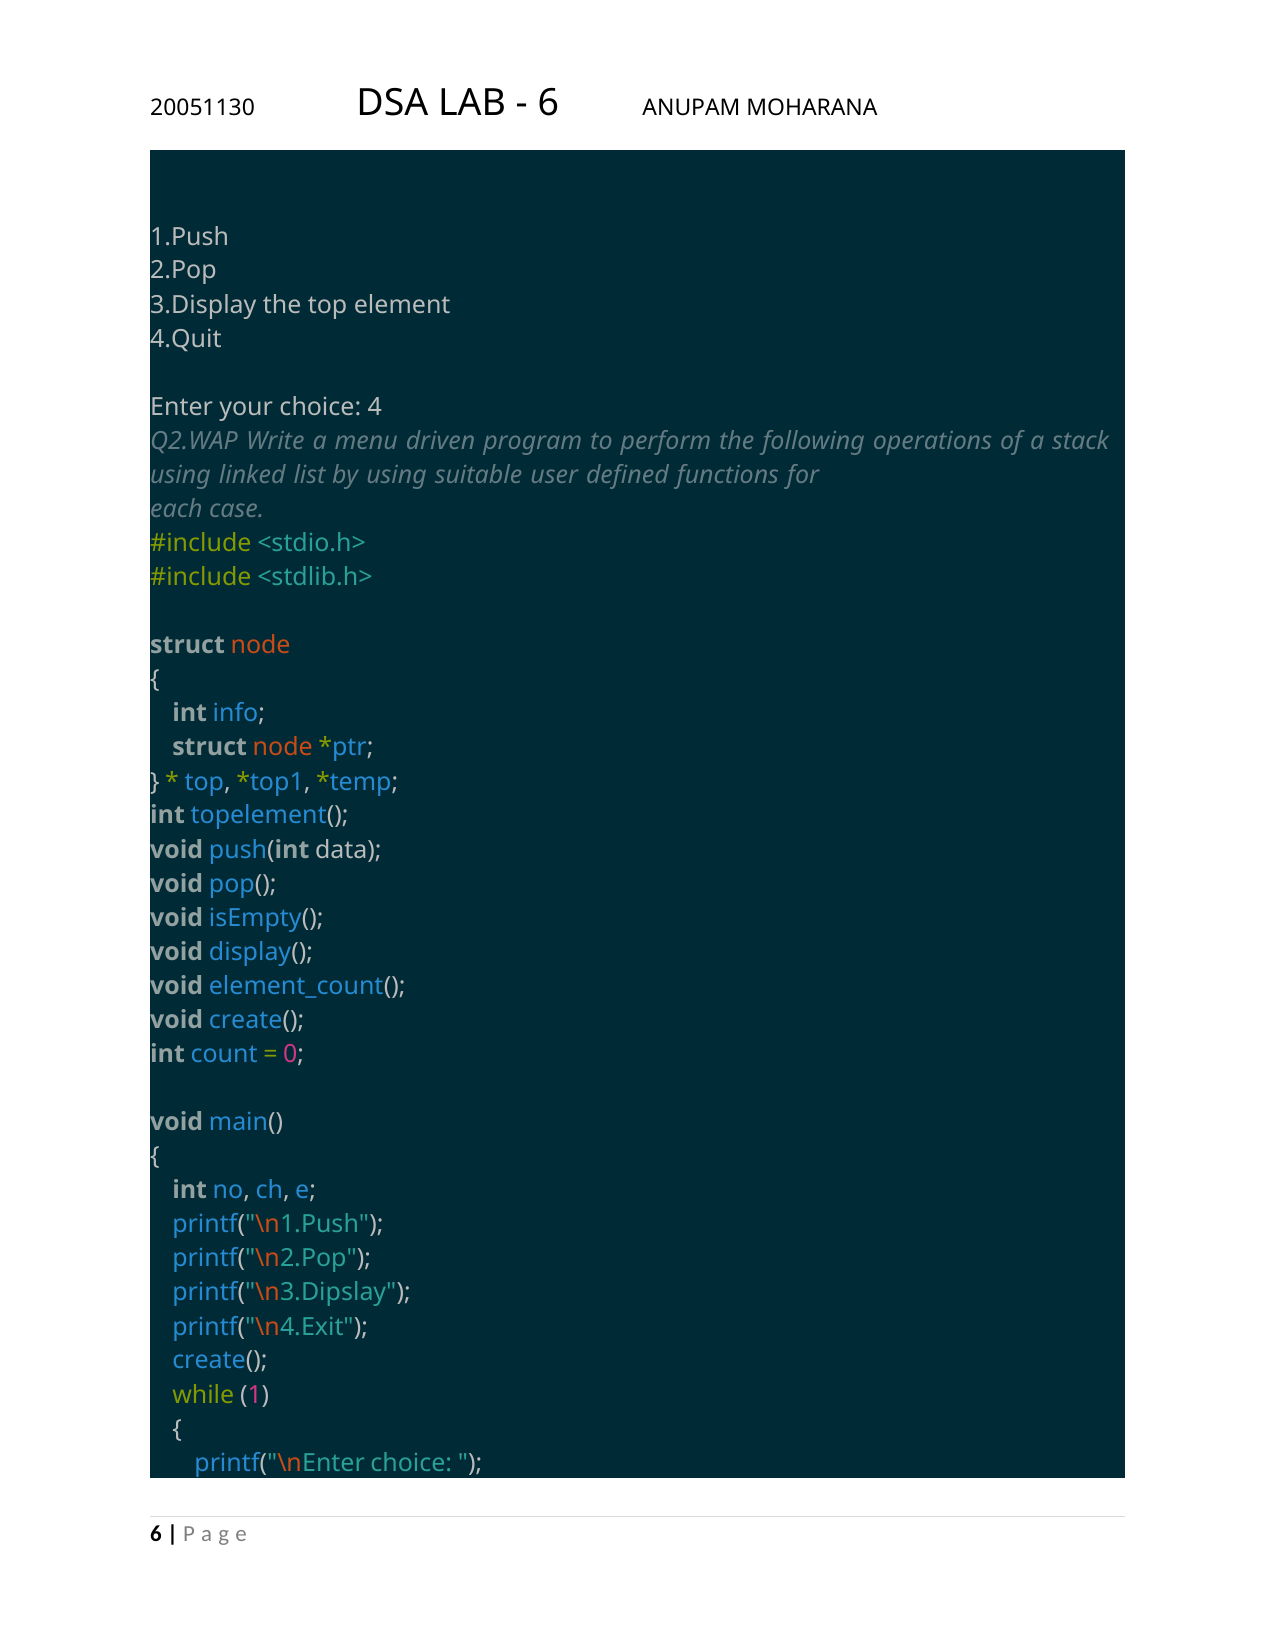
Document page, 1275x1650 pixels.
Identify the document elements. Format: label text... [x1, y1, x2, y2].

text printf("\n3.Dipslay"); [150, 1274, 1125, 1308]
text int no, ch, e; [150, 1172, 1125, 1206]
text while (1) [150, 1376, 1125, 1410]
text #include <stdio.h> [150, 525, 1125, 559]
text int count = 0; [150, 1036, 1125, 1070]
text printf("\n1.Push"); [150, 1206, 1125, 1240]
text void push(int data); [150, 831, 1125, 865]
text { [150, 1410, 1125, 1444]
text void isEmpty(); [150, 899, 1125, 933]
text printf("\n4.Exit"); [150, 1308, 1125, 1342]
text } * top, *top1, *temp; [150, 763, 1125, 797]
text 2.Pop [150, 252, 1125, 286]
text { [150, 1138, 1125, 1172]
text #include <stdlib.h> [150, 559, 1125, 593]
text 4.Quit [150, 320, 1125, 354]
text 1.Push [150, 218, 1125, 252]
text void create(); [150, 1002, 1125, 1036]
text 3.Display the top element [150, 286, 1125, 320]
text { [150, 661, 1125, 695]
text void element_count(); [150, 967, 1125, 1002]
text struct node [150, 627, 1125, 661]
text int info; [150, 695, 1125, 729]
text void display(); [150, 933, 1125, 967]
text Enter your choice: 4 [150, 388, 1125, 422]
text each case. [150, 491, 1125, 525]
text void pop(); [150, 865, 1125, 899]
text struct node *ptr; [150, 729, 1125, 763]
text printf("\n2.Pop"); [150, 1240, 1125, 1274]
text printf("\nEnter choice: "); [150, 1444, 1125, 1478]
text Q2.WAP Write a menu driven program to perform the following operations of a stack using linked list by using suitable user defined functions for [150, 422, 1125, 491]
text create(); [150, 1342, 1125, 1376]
text int topelement(); [150, 797, 1125, 831]
text void main() [150, 1104, 1125, 1138]
